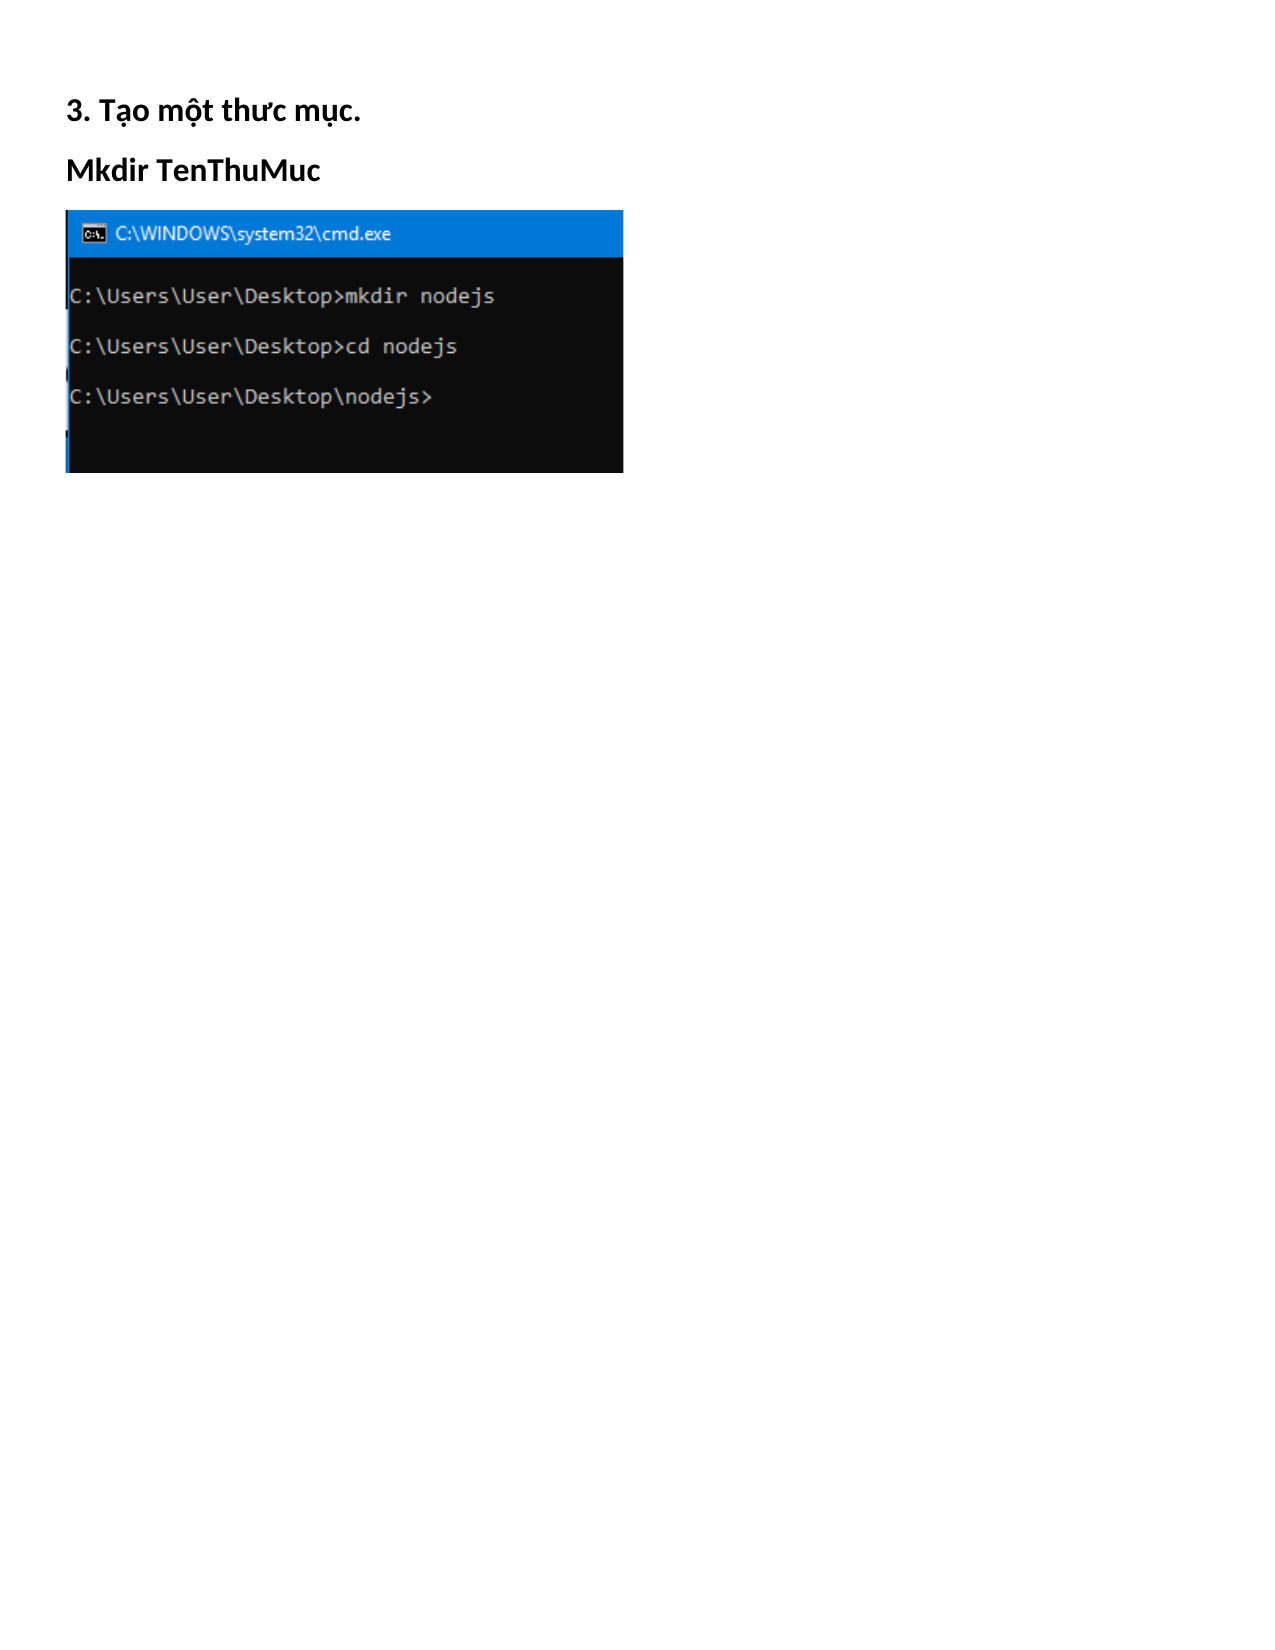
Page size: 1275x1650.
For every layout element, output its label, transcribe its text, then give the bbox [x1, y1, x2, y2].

picture [65, 210, 624, 473]
text 3. Tạo một thưc mục. [66, 89, 1228, 129]
text Mkdir TenThuMuc [66, 149, 1228, 190]
